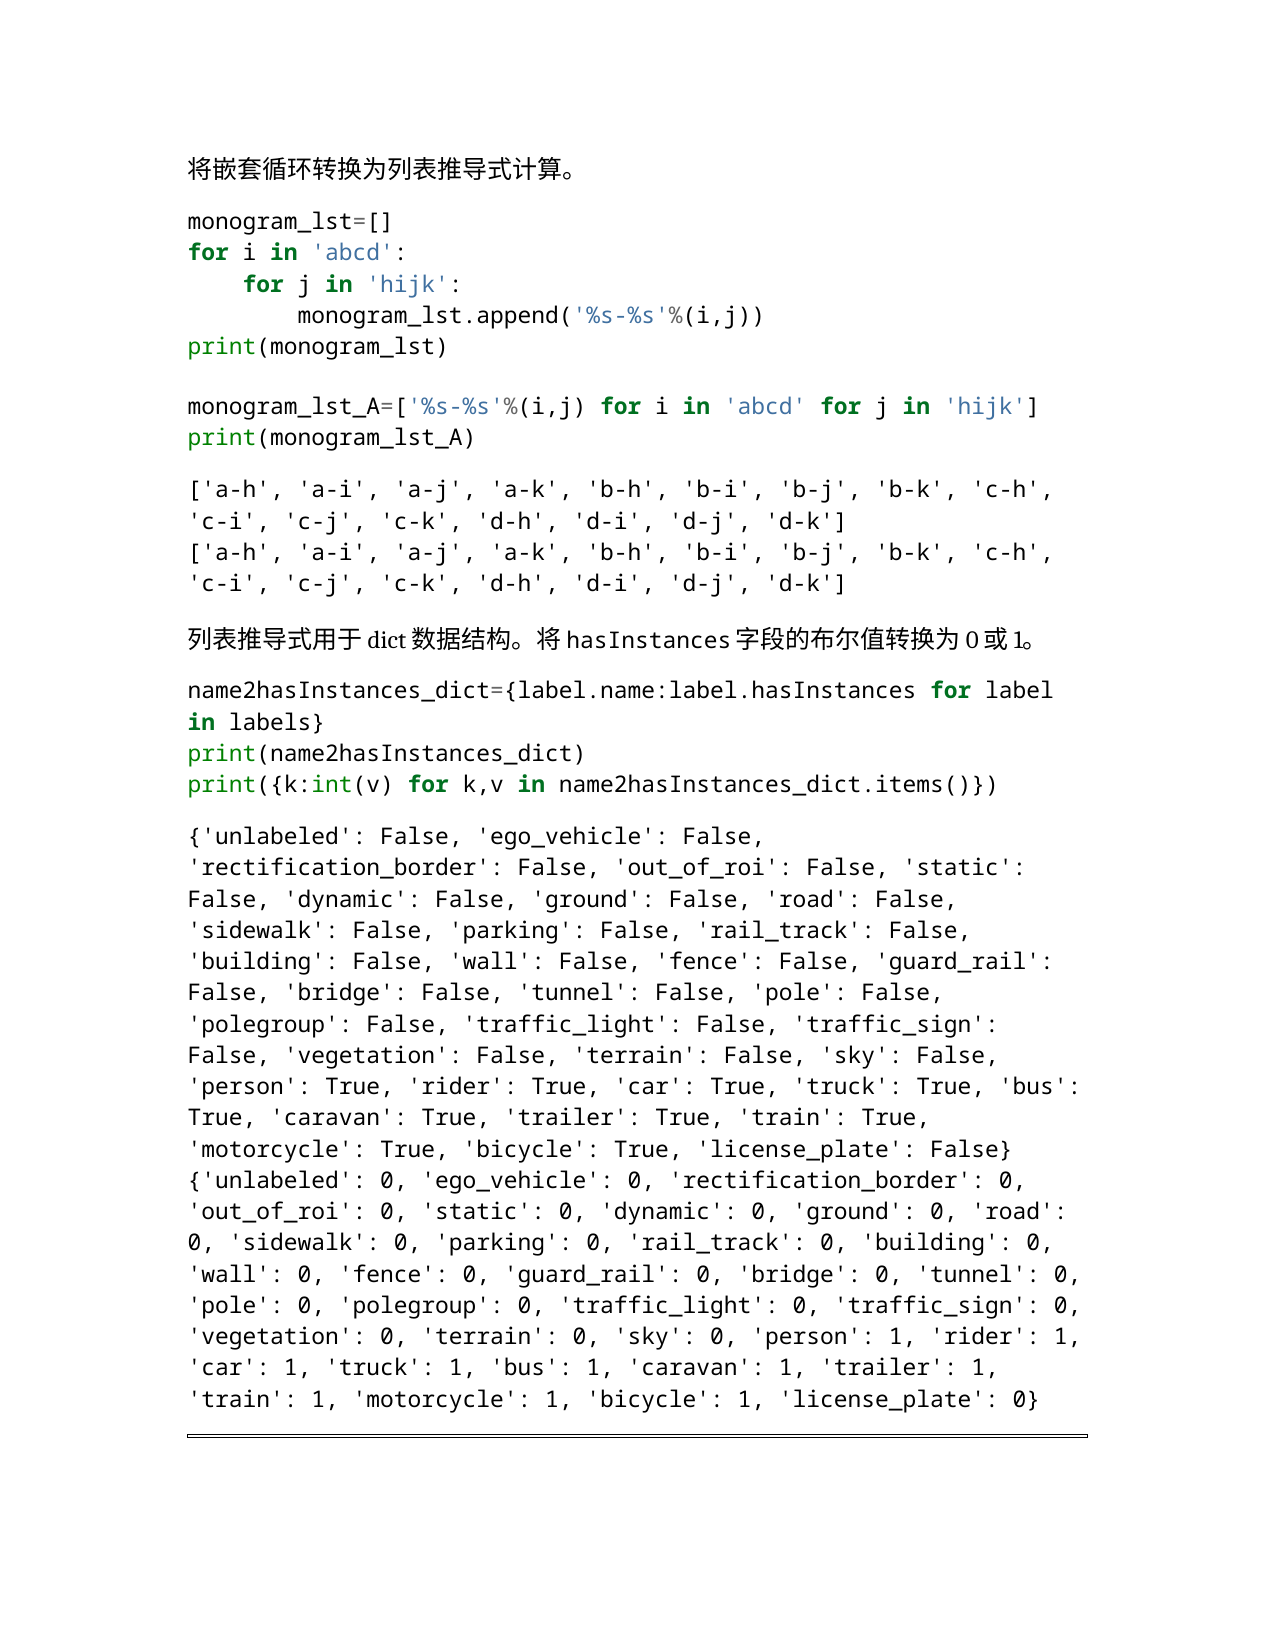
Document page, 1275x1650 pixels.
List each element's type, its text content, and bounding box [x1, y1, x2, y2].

text name2hasInstances_dict={label.name:label.hasInstances for label in labels} print(name2hasInstances_dict) print({k:int(v) for k,v in name2hasInstances_dict.items()}) [187, 674, 1087, 799]
text monogram_lst=[] for i in 'abcd': for j in 'hijk': monogram_lst.append('%s-%s'%(i,j)) print(monogram_lst) monogram_lst_A=['%s-%s'%(i,j) for i in 'abcd' for j in 'hijk'] print(monogram_lst_A) [187, 205, 1087, 452]
text {'unlabeled': False, 'ego_vehicle': False, 'rectification_border': False, 'out_of_roi': False, 'static': False, 'dynamic': False, 'ground': False, 'road': False, 'sidewalk': False, 'parking': False, 'rail_track': False, 'building': False, 'wall': False, 'fence': False, 'guard_rail': False, 'bridge': False, 'tunnel': False, 'pole': False, 'polegroup': False, 'traffic_light': False, 'traffic_sign': False, 'vegetation': False, 'terrain': False, 'sky': False, 'person': True, 'rider': True, 'car': True, 'truck': True, 'bus': True, 'caravan': True, 'trailer': True, 'train': True, 'motorcycle': True, 'bicycle': True, 'license_plate': False} {'unlabeled': 0, 'ego_vehicle': 0, 'rectification_border': 0, 'out_of_roi': 0, 'static': 0, 'dynamic': 0, 'ground': 0, 'road': 0, 'sidewalk': 0, 'parking': 0, 'rail_track': 0, 'building': 0, 'wall': 0, 'fence': 0, 'guard_rail': 0, 'bridge': 0, 'tunnel': 0, 'pole': 0, 'polegroup': 0, 'traffic_light': 0, 'traffic_sign': 0, 'vegetation': 0, 'terrain': 0, 'sky': 0, 'person': 1, 'rider': 1, 'car': 1, 'truck': 1, 'bus': 1, 'caravan': 1, 'trailer': 1, 'train': 1, 'motorcycle': 1, 'bicycle': 1, 'license_plate': 0} [187, 820, 1087, 1414]
text 列表推导式用于dict数据结构。将hasInstances字段的布尔值转换为0或1。 [187, 619, 1087, 655]
text 将嵌套循环转换为列表推导式计算。 [187, 150, 1087, 186]
text ['a-h', 'a-i', 'a-j', 'a-k', 'b-h', 'b-i', 'b-j', 'b-k', 'c-h', 'c-i', 'c-j', 'c-k', 'd-h', 'd-i', 'd-j', 'd-k'] ['a-h', 'a-i', 'a-j', 'a-k', 'b-h', 'b-i', 'b-j', 'b-k', 'c-h', 'c-i', 'c-j', 'c-k', 'd-h', 'd-i', 'd-j', 'd-k'] [187, 473, 1087, 598]
